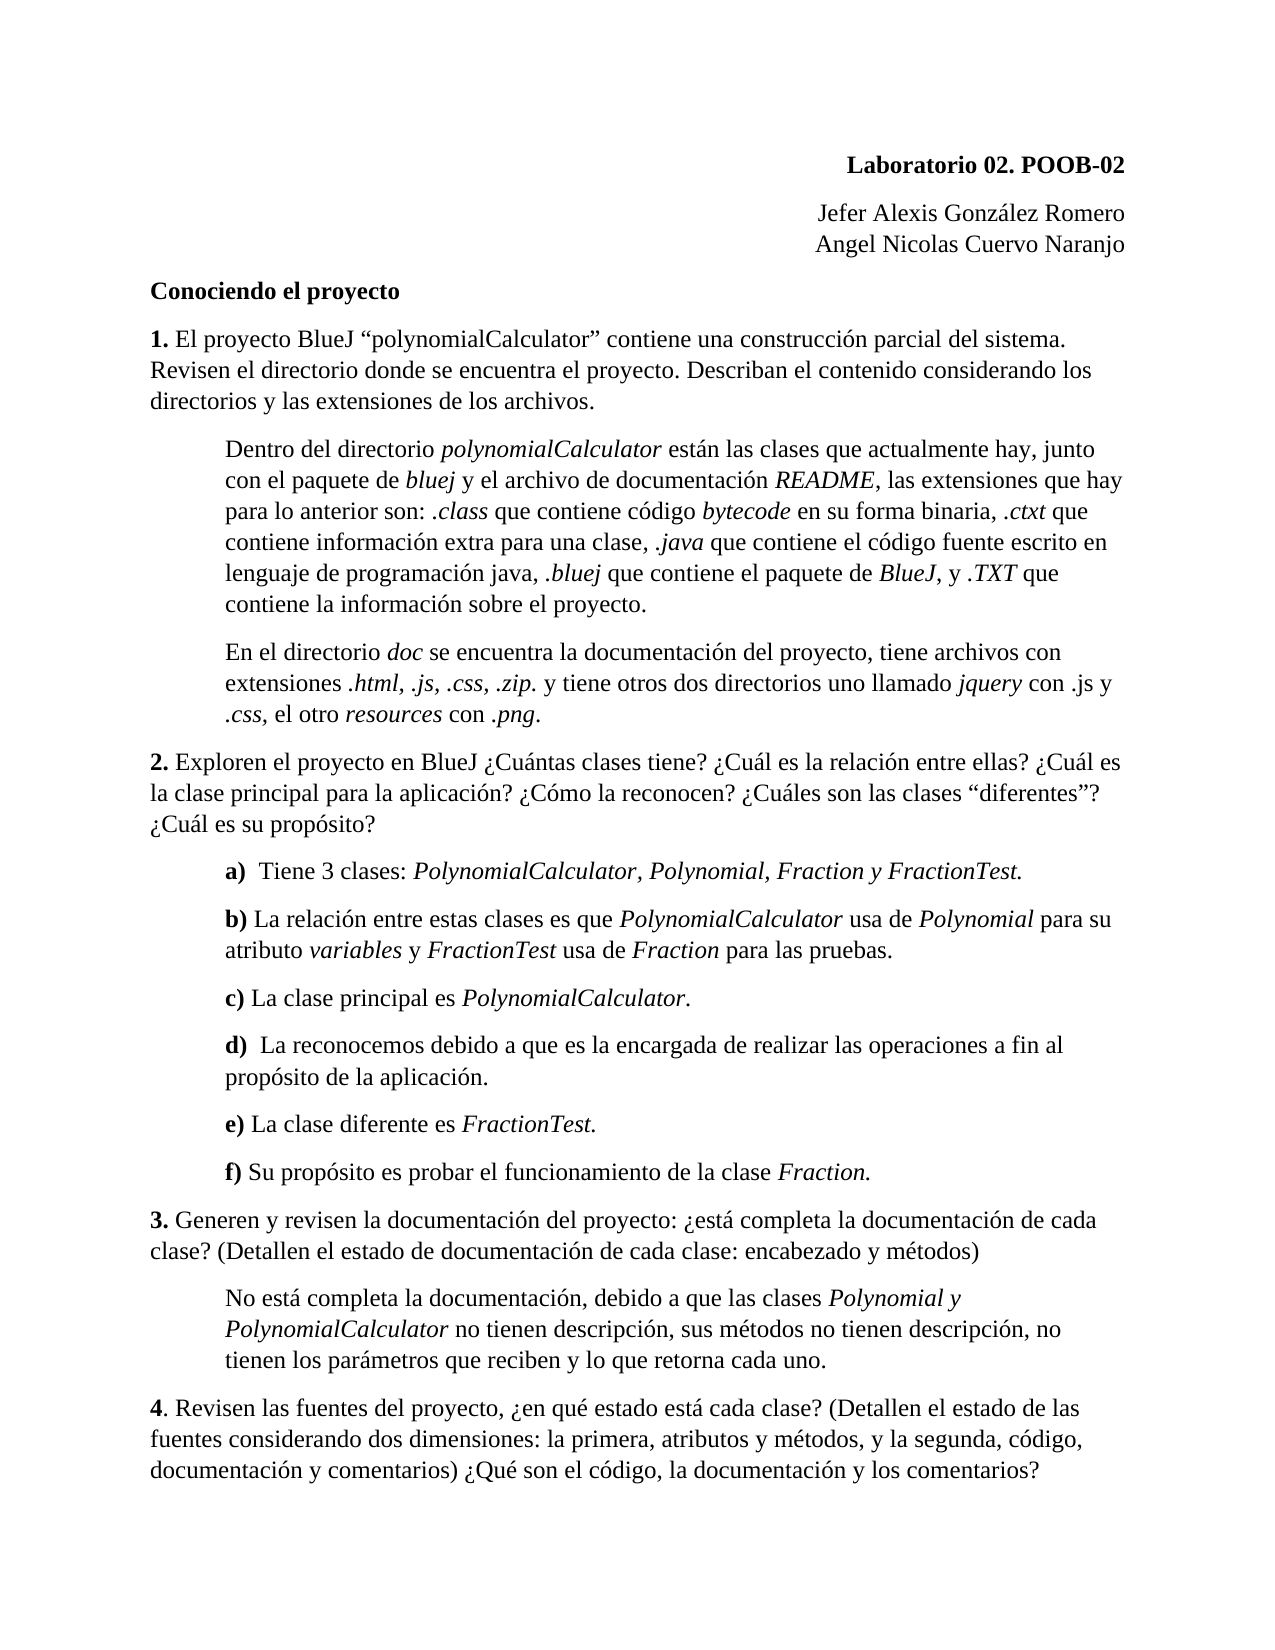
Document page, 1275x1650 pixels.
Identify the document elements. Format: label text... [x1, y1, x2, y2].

text 2. Exploren el proyecto en BlueJ ¿Cuántas clases tiene? ¿Cuál es la relación entre ellas? ¿Cuál es la clase principal para la aplicación? ¿Cómo la reconocen? ¿Cuáles son las clases “diferentes”? ¿Cuál es su propósito? [150, 747, 1125, 837]
text f) Su propósito es probar el funcionamiento de la clase Fraction. [225, 1157, 1125, 1186]
text 4. Revisen las fuentes del proyecto, ¿en qué estado está cada clase? (Detallen el estado de las fuentes considerando dos dimensiones: la primera, atributos y métodos, y la segunda, código, documentación y comentarios) ¿Qué son el código, la documentación y los comentarios? [150, 1393, 1125, 1484]
text b) La relación entre estas clases es que PolynomialCalculator usa de Polynomial para su atributo variables y FractionTest usa de Fraction para las pruebas. [225, 904, 1125, 964]
text En el directorio doc se encuentra la documentación del proyecto, tiene archivos con extensiones .html, .js, .css, .zip. y tiene otros dos directorios uno llamado jquery con .js y .css, el otro resources con .png. [225, 637, 1125, 728]
text d) La reconocemos debido a que es la encargada de realizar las operaciones a fin al propósito de la aplicación. [225, 1031, 1125, 1090]
text 1. El proyecto BlueJ “polynomialCalculator” contiene una construcción parcial del sistema. Revisen el directorio donde se encuentra el proyecto. Describan el contenido considerando los directorios y las extensiones de los archivos. [150, 324, 1125, 415]
text Laboratorio 02. POOB-02 [150, 150, 1125, 179]
text 3. Generen y revisen la documentación del proyecto: ¿está completa la documentación de cada clase? (Detallen el estado de documentación de cada clase: encabezado y métodos) [150, 1205, 1125, 1264]
text Conociendo el proyecto [150, 276, 1125, 305]
text Dentro del directorio polynomialCalculator están las clases que actualmente hay, junto con el paquete de bluej y el archivo de documentación README, las extensiones que hay para lo anterior son: .class que contiene código bytecode en su forma binaria, .ctxt que contiene información extra para una clase, .java que contiene el código fuente escrito en lenguaje de programación java, .bluej que contiene el paquete de BlueJ, y .TXT que contiene la información sobre el proyecto. [225, 434, 1125, 618]
text c) La clase principal es PolynomialCalculator. [225, 983, 1125, 1012]
text e) La clase diferente es FractionTest. [225, 1109, 1125, 1138]
text No está completa la documentación, debido a que las clases Polynomial y PolynomialCalculator no tienen descripción, sus métodos no tienen descripción, no tienen los parámetros que reciben y lo que retorna cada uno. [225, 1283, 1125, 1374]
text a) Tiene 3 clases: PolynomialCalculator, Polynomial, Fraction y FractionTest. [150, 856, 1125, 885]
text Jefer Alexis González Romero Angel Nicolas Cuervo Naranjo [150, 198, 1125, 257]
